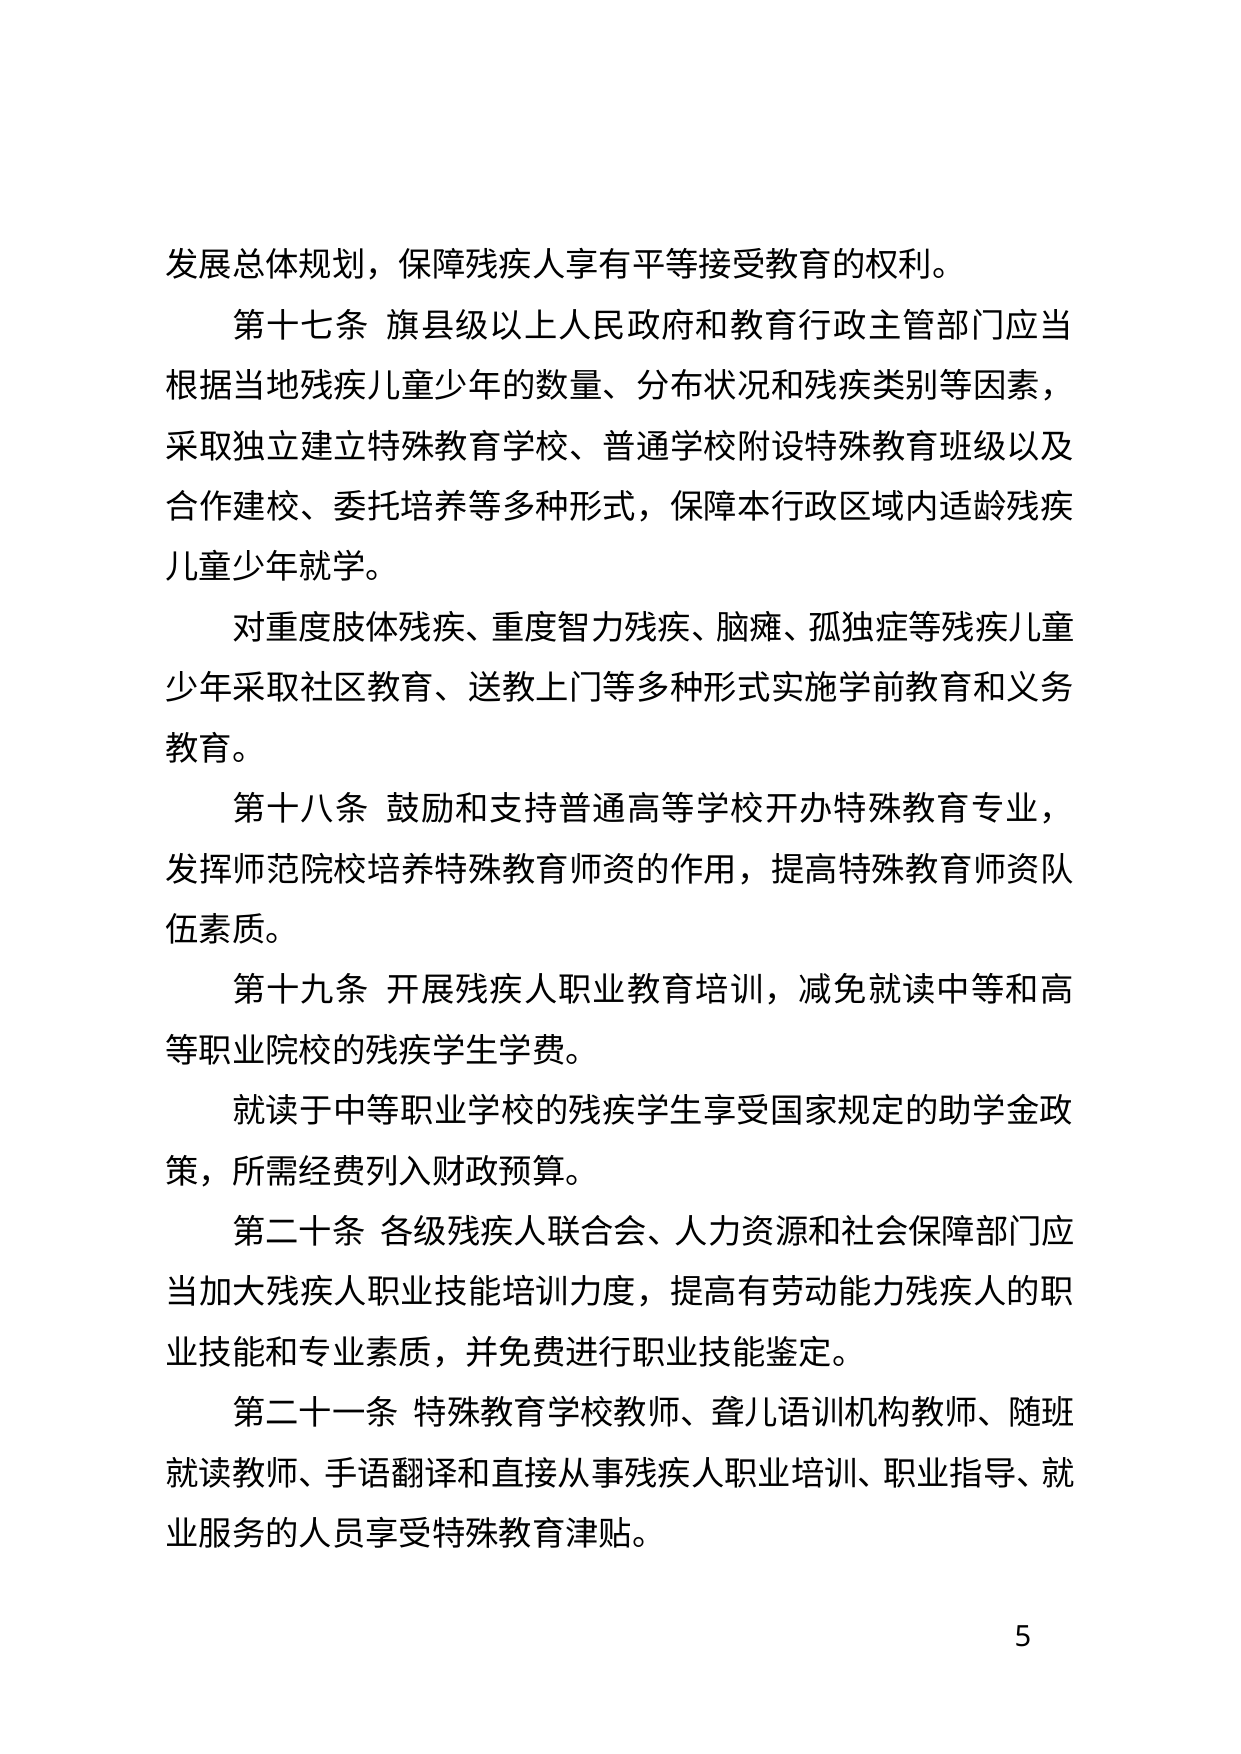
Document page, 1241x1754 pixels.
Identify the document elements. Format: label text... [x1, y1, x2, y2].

text 第二十条 各级残疾人联合会、人力资源和社会保障部门应当加大残疾人职业技能培训力度，提高有劳动能力残疾人的职业技能和专业素质，并免费进行职业技能鉴定。 [165, 1195, 1075, 1376]
text 就读于中等职业学校的残疾学生享受国家规定的助学金政策，所需经费列入财政预算。 [165, 1074, 1075, 1195]
text 第十九条 开展残疾人职业教育培训，减免就读中等和高等职业院校的残疾学生学费。 [165, 953, 1075, 1074]
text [165, 228, 1075, 289]
text 对重度肢体残疾、重度智力残疾、脑瘫、孤独症等残疾儿童少年采取社区教育、送教上门等多种形式实施学前教育和义务教育。 [165, 591, 1075, 772]
text 第十七条 旗县级以上人民政府和教育行政主管部门应当根据当地残疾儿童少年的数量、分布状况和残疾类别等因素，采取独立建立特殊教育学校、普通学校附设特殊教育班级以及合作建校、委托培养等多种形式，保障本行政区域内适龄残疾儿童少年就学。 [165, 289, 1075, 591]
text 第十八条 鼓励和支持普通高等学校开办特殊教育专业，发挥师范院校培养特殊教育师资的作用，提高特殊教育师资队伍素质。 [165, 772, 1075, 953]
text 第二十一条 特殊教育学校教师、聋儿语训机构教师、随班就读教师、手语翻译和直接从事残疾人职业培训、职业指导、就业服务的人员享受特殊教育津贴。 [165, 1376, 1075, 1558]
